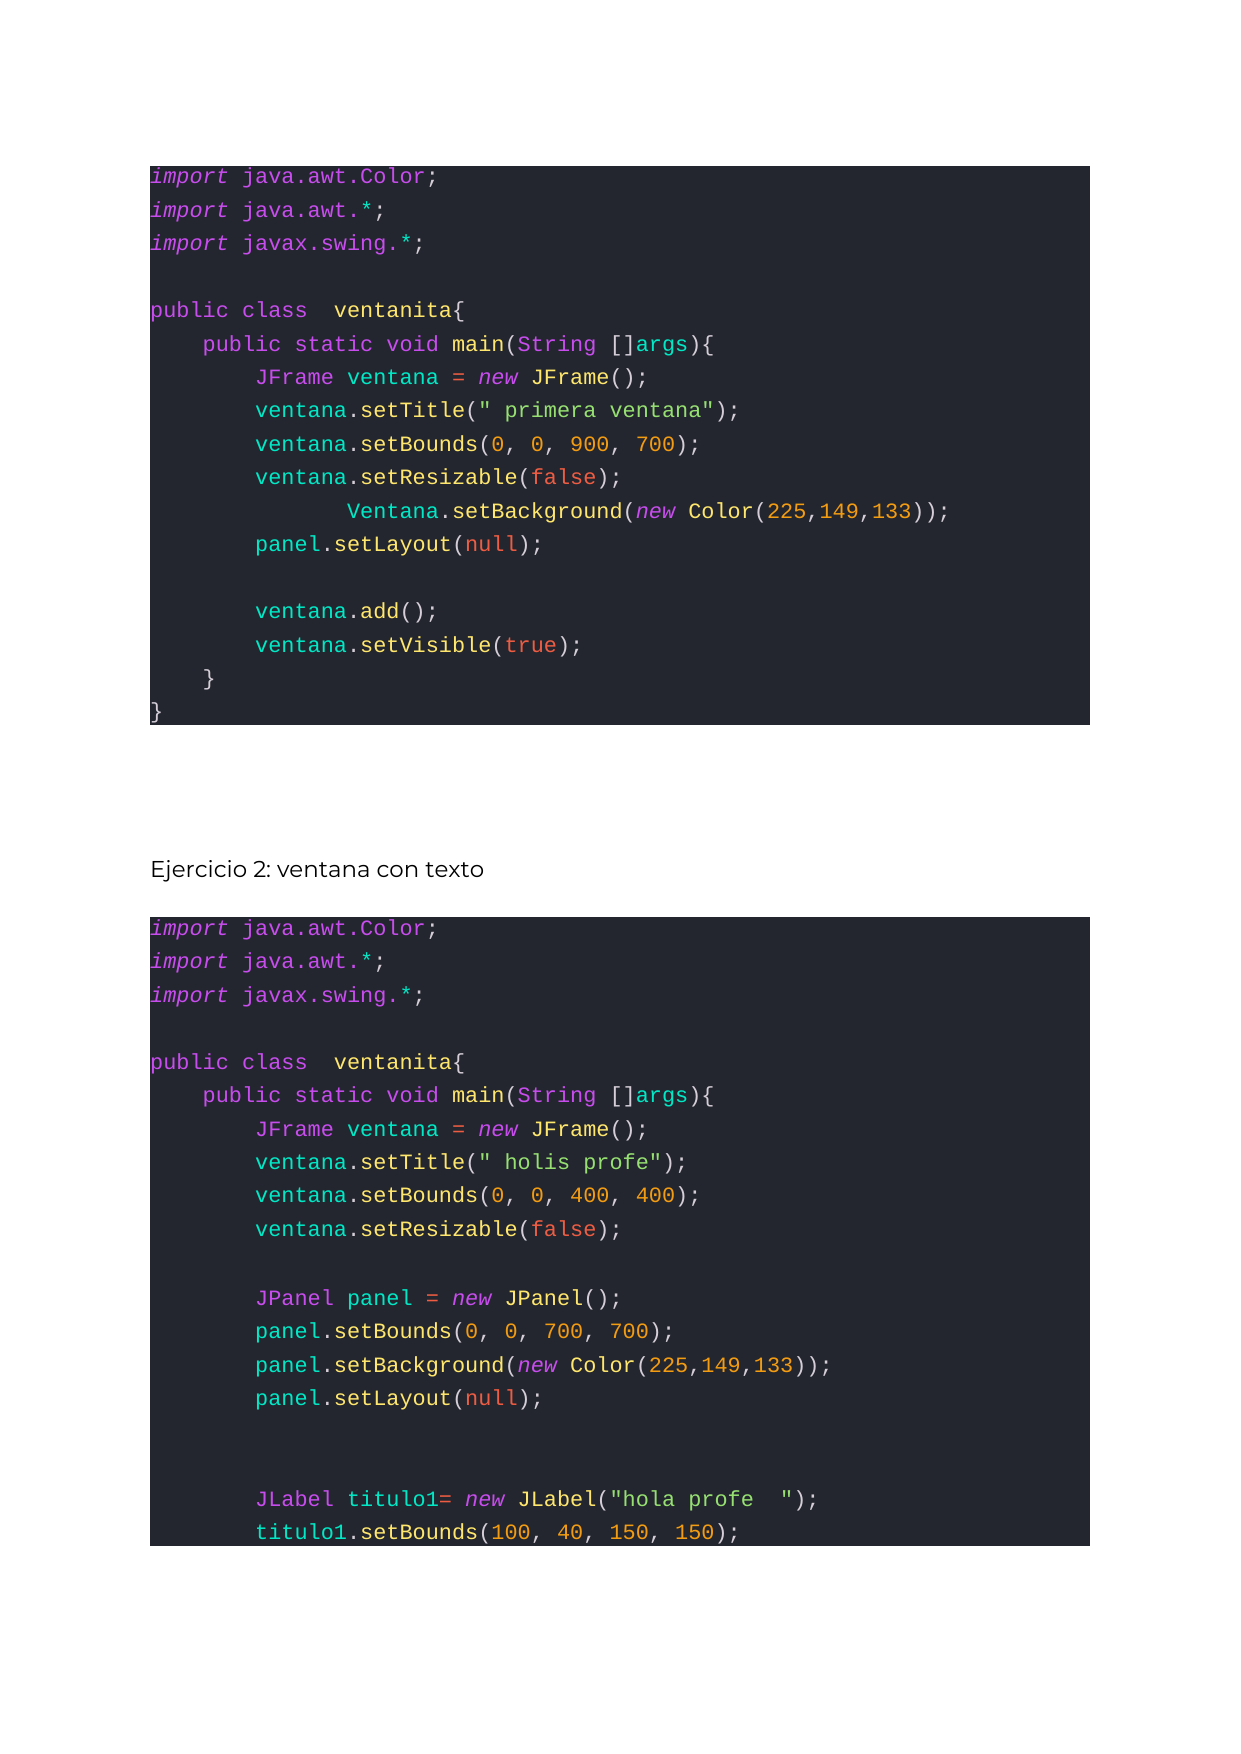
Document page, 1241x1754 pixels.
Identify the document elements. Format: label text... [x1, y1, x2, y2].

text JFrame ventana = new JFrame(); [150, 1118, 1090, 1143]
text ventana.setBounds(0, 0, 400, 400); [150, 1185, 1090, 1209]
text public class ventanita{ [150, 1051, 1090, 1076]
text ventana.setTitle(" primera ventana"); [150, 400, 1090, 424]
text } [150, 701, 1090, 725]
text panel.setBackground(new Color(225,149,133)); [150, 1354, 1090, 1379]
text Ventana.setBackground(new Color(225,149,133)); [150, 500, 1090, 525]
text import java.awt.*; [150, 951, 1090, 975]
text import javax.swing.*; [150, 984, 1090, 1009]
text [150, 166, 1090, 190]
text ventana.setTitle(" holis profe"); [150, 1151, 1090, 1176]
text titulo1.setBounds(100, 40, 150, 150); [150, 1521, 1090, 1546]
text JLabel titulo1= new JLabel("hola profe "); [150, 1488, 1090, 1512]
text panel.setLayout(null); [150, 1387, 1090, 1412]
text panel.setLayout(null); [150, 533, 1090, 558]
text panel.setBounds(0, 0, 700, 700); [150, 1321, 1090, 1345]
text JPanel panel = new JPanel(); [150, 1287, 1090, 1312]
text ventana.add(); [150, 600, 1090, 625]
text public static void main(String []args){ [150, 1084, 1090, 1109]
text public class ventanita{ [150, 299, 1090, 324]
text import java.awt.*; [150, 199, 1090, 224]
text ventana.setVisible(true); [150, 634, 1090, 658]
text import java.awt.Color; [150, 917, 1090, 942]
text public static void main(String []args){ [150, 333, 1090, 358]
text import javax.swing.*; [150, 232, 1090, 257]
text Ejercicio 2: ventana con texto [150, 855, 1090, 883]
text ventana.setResizable(false); [150, 1218, 1090, 1243]
text JFrame ventana = new JFrame(); [150, 366, 1090, 391]
text ventana.setResizable(false); [150, 467, 1090, 491]
text ventana.setBounds(0, 0, 900, 700); [150, 433, 1090, 458]
text } [150, 667, 1090, 692]
